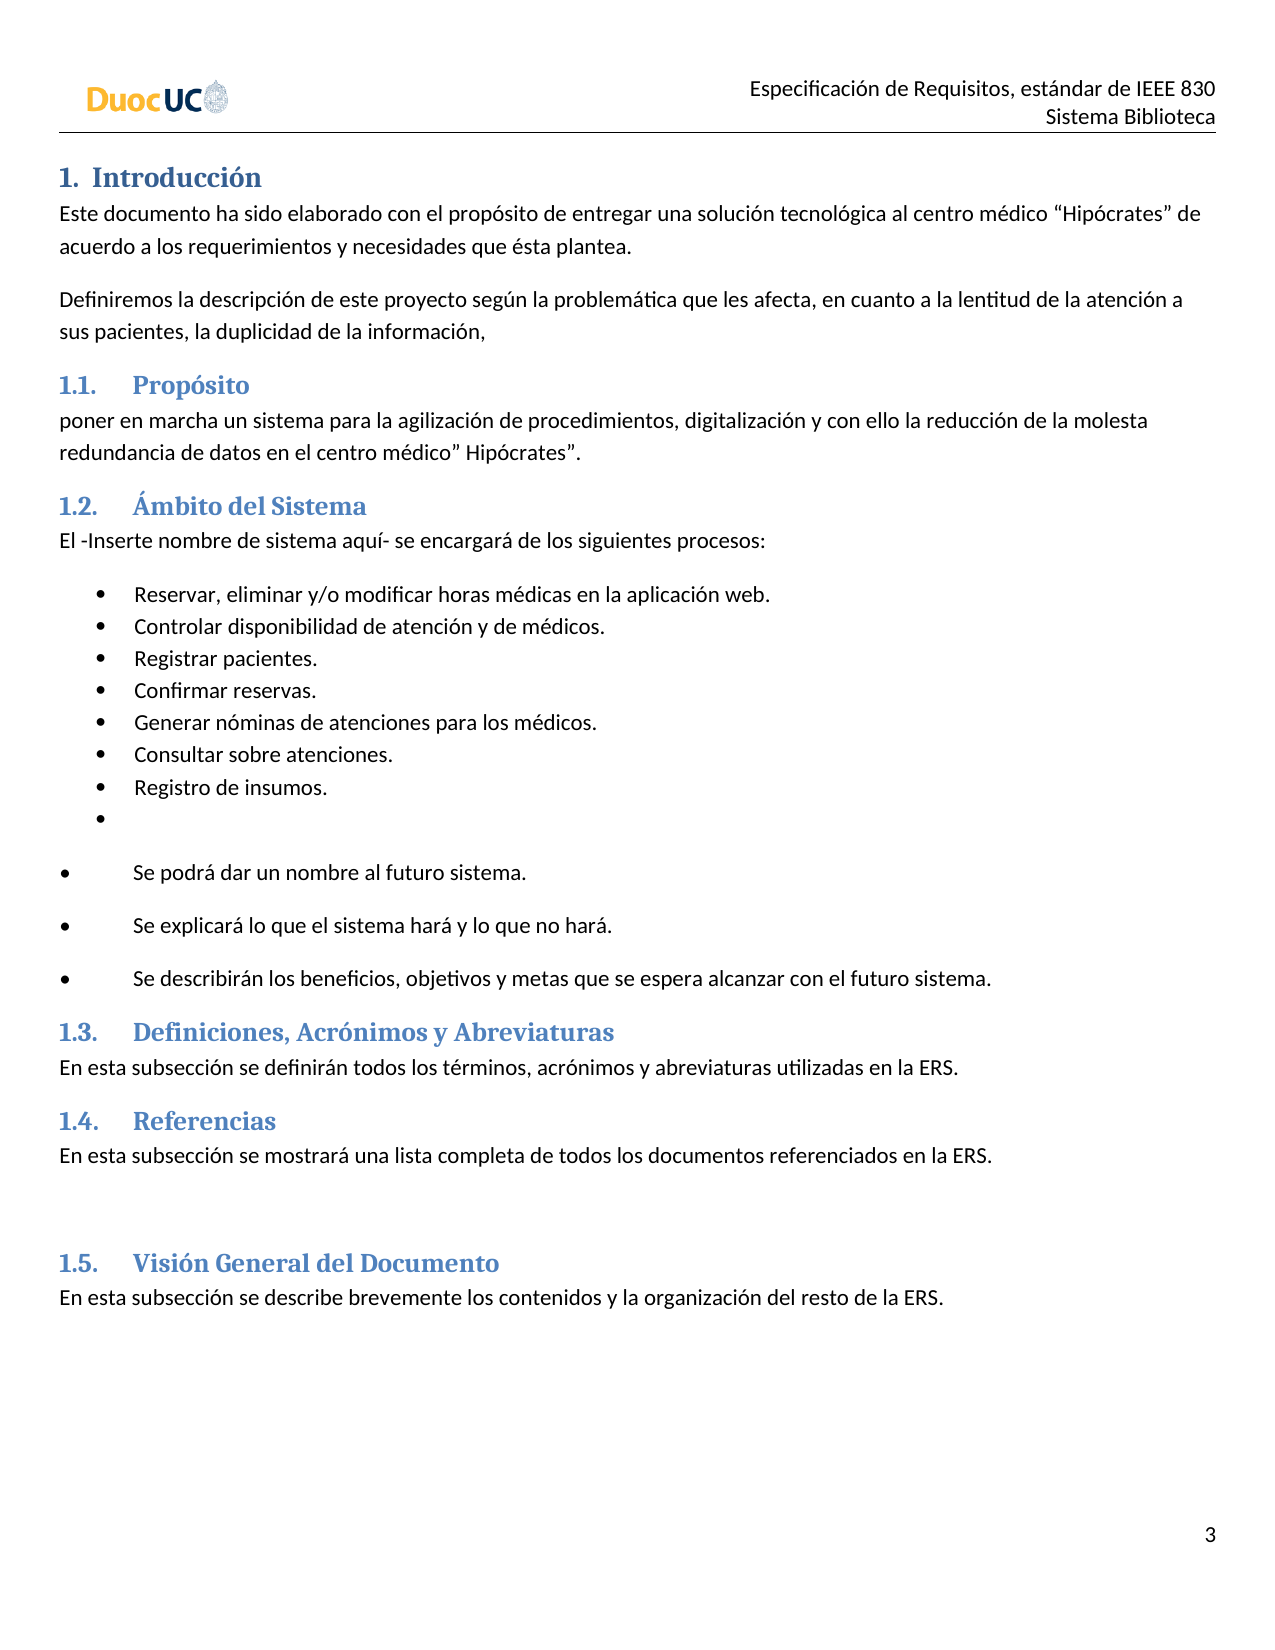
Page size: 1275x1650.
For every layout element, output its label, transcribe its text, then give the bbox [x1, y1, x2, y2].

subtitle 1. Introducción [59, 161, 1216, 194]
text Este documento ha sido elaborado con el propósito de entregar una solución tecnológica al centro médico “Hipócrates” de acuerdo a los requerimientos y necesidades que ésta plantea. [59, 199, 1216, 260]
list Controlar disponibilidad de atención y de médicos. [97, 612, 1216, 640]
list Registrar pacientes. [97, 644, 1216, 672]
text El -Inserte nombre de sistema aquí- se encargará de los siguientes procesos: [59, 527, 1216, 555]
text En esta subsección se mostrará una lista completa de todos los documentos referenciados en la ERS. [59, 1142, 1216, 1169]
list Registro de insumos. [97, 773, 1216, 801]
subtitle 1.3. Definiciones, Acrónimos y Abreviaturas [59, 1017, 1216, 1048]
list Reservar, eliminar y/o modificar horas médicas en la aplicación web. [97, 580, 1216, 608]
text Definiremos la descripción de este proyecto según la problemática que les afecta, en cuanto a la lentitud de la atención a sus pacientes, la duplicidad de la información, [59, 285, 1216, 345]
text poner en marcha un sistema para la agilización de procedimientos, digitalización y con ello la reducción de la molesta redundancia de datos en el centro médico” Hipócrates”. [59, 406, 1216, 466]
subtitle Ámbito del Sistema [59, 491, 1216, 522]
subtitle 1.4. Referencias [59, 1106, 1216, 1137]
text En esta subsección se describe brevemente los contenidos y la organización del resto de la ERS. [59, 1283, 1216, 1311]
picture [80, 76, 233, 116]
subtitle Propósito [59, 370, 1216, 401]
list Generar nóminas de atenciones para los médicos. [97, 708, 1216, 736]
text En esta subsección se definirán todos los términos, acrónimos y abreviaturas utilizadas en la ERS. [59, 1053, 1216, 1081]
text • Se explicará lo que el sistema hará y lo que no hará. [59, 911, 1216, 939]
list Confirmar reservas. [97, 676, 1216, 704]
list Consultar sobre atenciones. [97, 741, 1216, 769]
text • Se describirán los beneficios, objetivos y metas que se espera alcanzar con el futuro sistema. [59, 964, 1216, 992]
text • Se podrá dar un nombre al futuro sistema. [59, 858, 1216, 886]
subtitle 1.5. Visión General del Documento [59, 1248, 1216, 1279]
